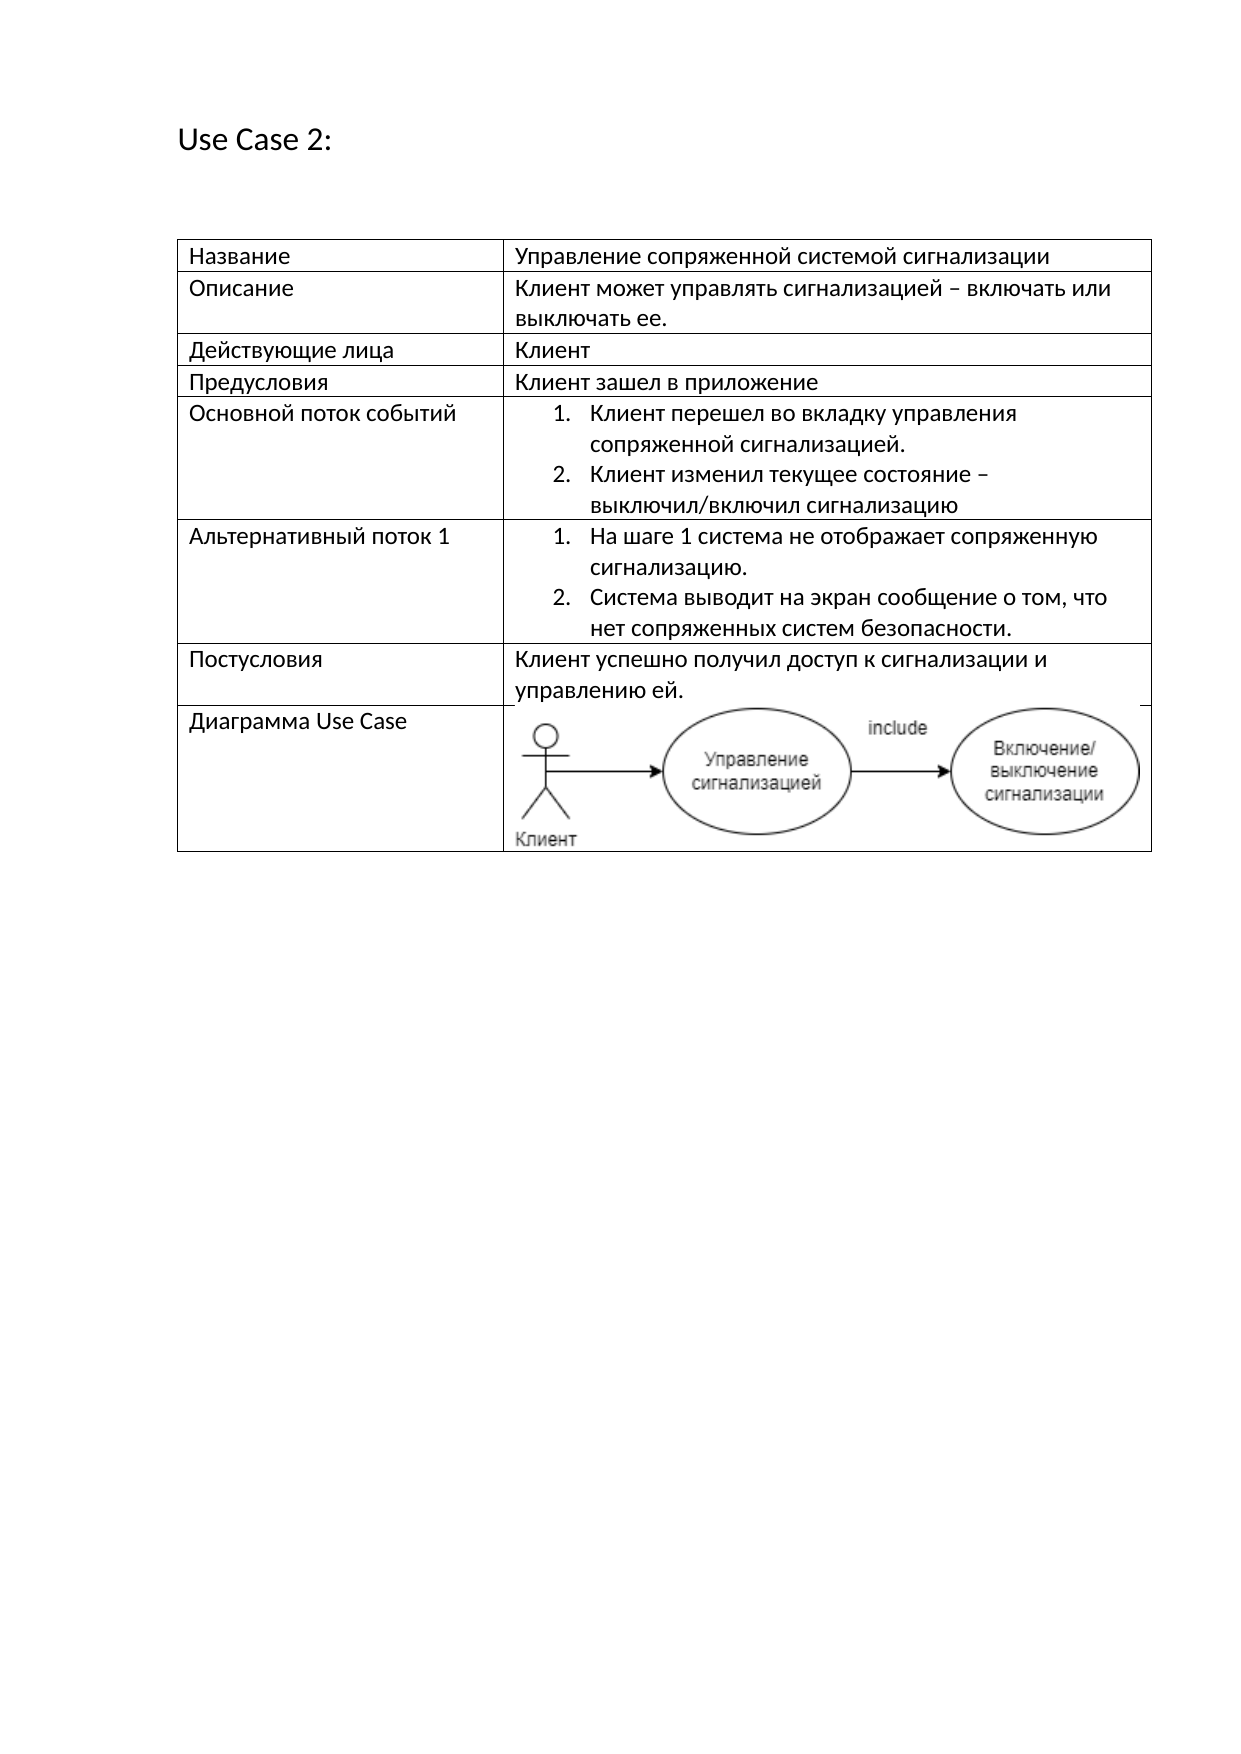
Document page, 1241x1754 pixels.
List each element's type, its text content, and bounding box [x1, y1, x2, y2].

table_cell Клиент может управлять сигнализацией – включать или выключать ее. [504, 272, 1151, 333]
picture [514, 705, 1140, 851]
table_cell Описание [178, 272, 503, 333]
table_cell Альтернативный поток 1 [178, 520, 503, 642]
table_cell Постусловия [178, 644, 503, 704]
table_cell На шаге 1 система не отображает сопряженную сигнализацию. Система выводит на экран сообщение о том, что нет сопряженных систем безопасности. [504, 520, 1151, 642]
table_cell Диаграмма Use Case [178, 706, 503, 851]
table_cell Клиент успешно получил доступ к сигнализации и управлению ей. [504, 644, 1151, 704]
table_cell Клиент зашел в приложение [504, 366, 1151, 396]
table_cell [1140, 706, 1151, 851]
table_cell Основной поток событий [178, 397, 503, 519]
table_cell Предусловия [178, 366, 503, 396]
table_cell Клиент перешел во вкладку управления сопряженной сигнализацией. Клиент изменил текущее состояние – выключил/включил сигнализацию [504, 397, 1151, 519]
table_cell Действующие лица [178, 334, 503, 364]
table_cell [504, 706, 514, 851]
table_header Название [178, 240, 503, 271]
table_cell Клиент [504, 334, 1151, 364]
table_header Управление сопряженной системой сигнализации [504, 240, 1151, 271]
text Use Case 2: [177, 118, 1152, 159]
